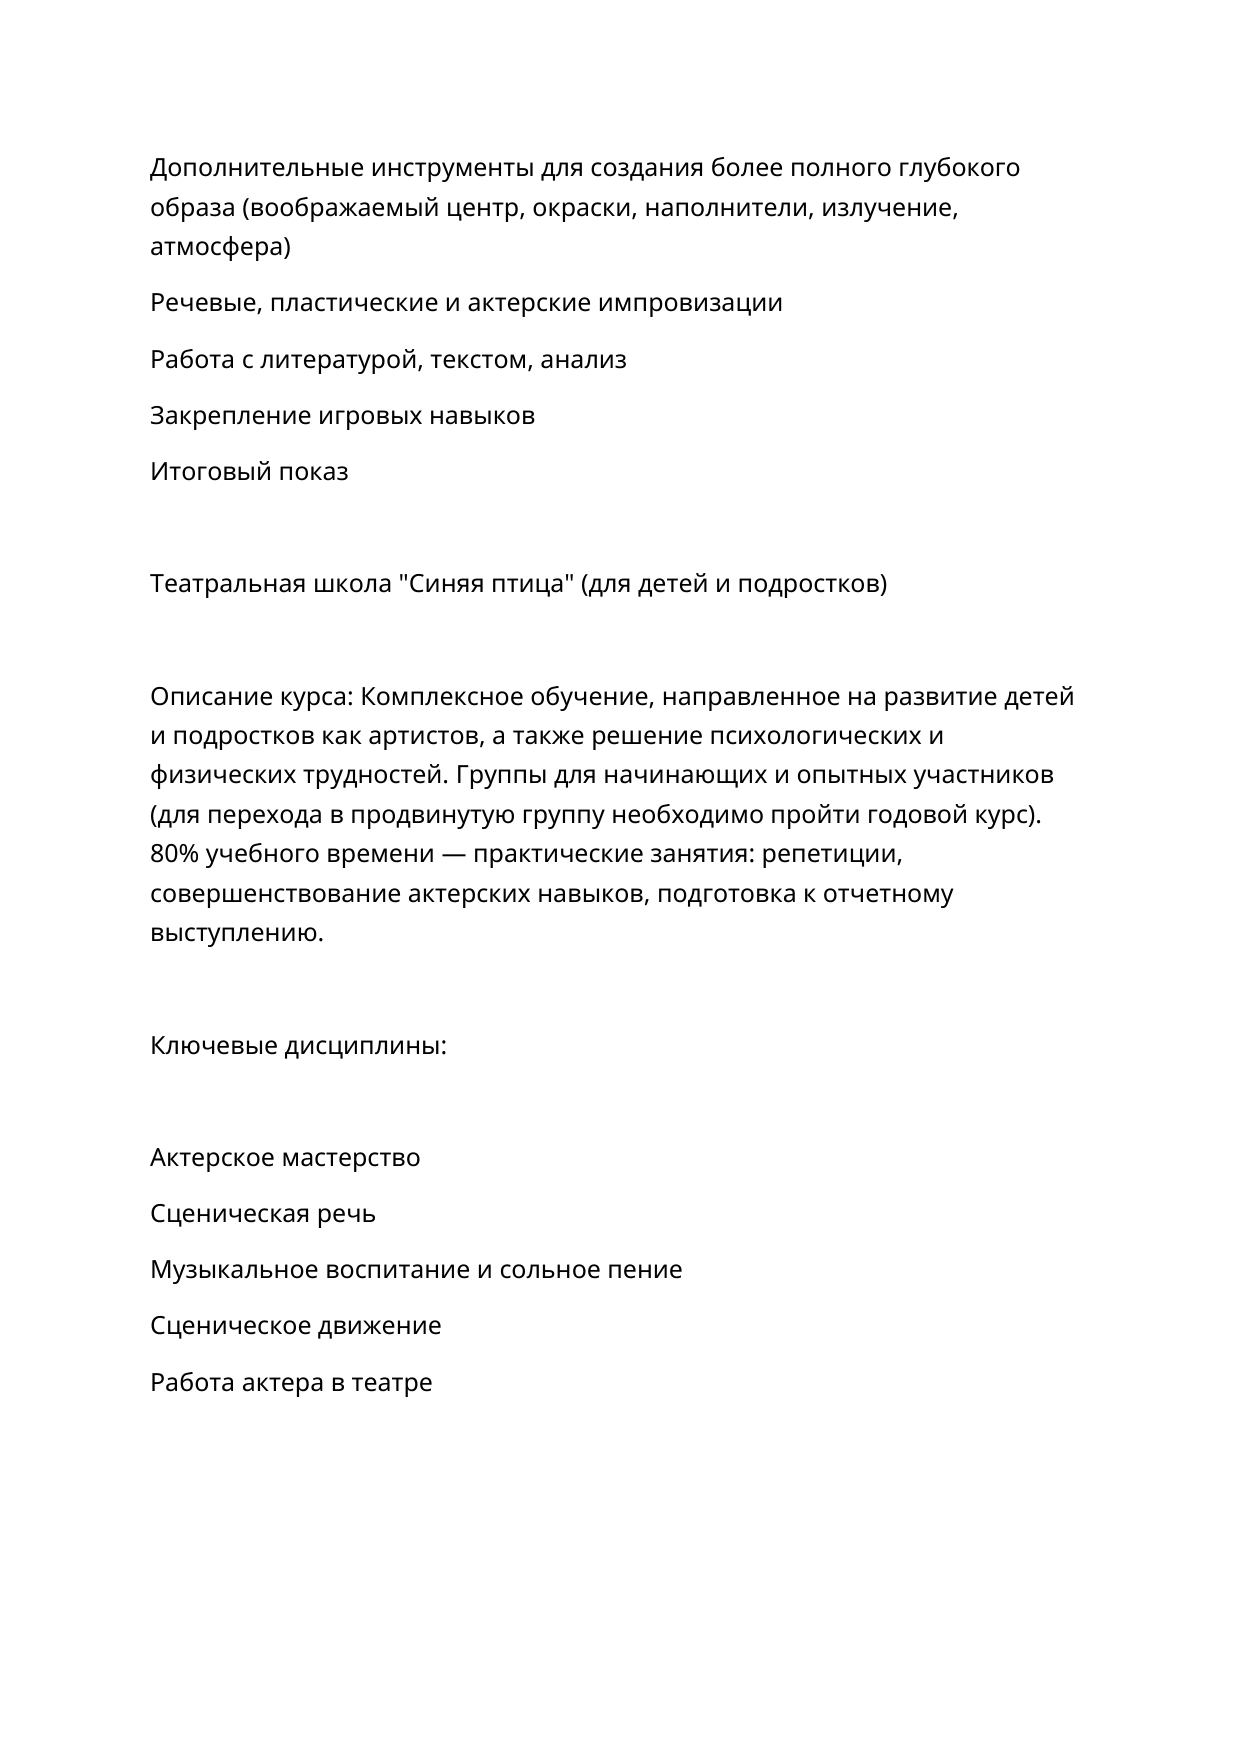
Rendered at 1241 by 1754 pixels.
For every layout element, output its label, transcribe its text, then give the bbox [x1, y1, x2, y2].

text Сценическая речь [150, 1196, 1090, 1230]
text Итоговый показ [150, 453, 1090, 488]
text Сценическое движение [150, 1308, 1090, 1342]
text Работа актера в театре [150, 1364, 1090, 1398]
text Ключевые дисциплины: [150, 1027, 1090, 1061]
text Описание курса: Комплексное обучение, направленное на развитие детей и подростков как артистов, а также решение психологических и физических трудностей. Группы для начинающих и опытных участников (для перехода в продвинутую группу необходимо пройти годовой курс). 80% учебного времени — практические занятия: репетиции, совершенствование актерских навыков, подготовка к отчетному выступлению. [150, 678, 1090, 949]
text Закрепление игровых навыков [150, 397, 1090, 431]
text Речевые, пластические и актерские импровизации [150, 285, 1090, 319]
text Театральная школа "Синяя птица" (для детей и подростков) [150, 566, 1090, 600]
text Дополнительные инструменты для создания более полного глубокого образа (воображаемый центр, окраски, наполнители, излучение, атмосфера) [150, 150, 1090, 263]
text Музыкальное воспитание и сольное пение [150, 1252, 1090, 1286]
text Актерское мастерство [150, 1139, 1090, 1174]
text Работа с литературой, текстом, анализ [150, 341, 1090, 375]
